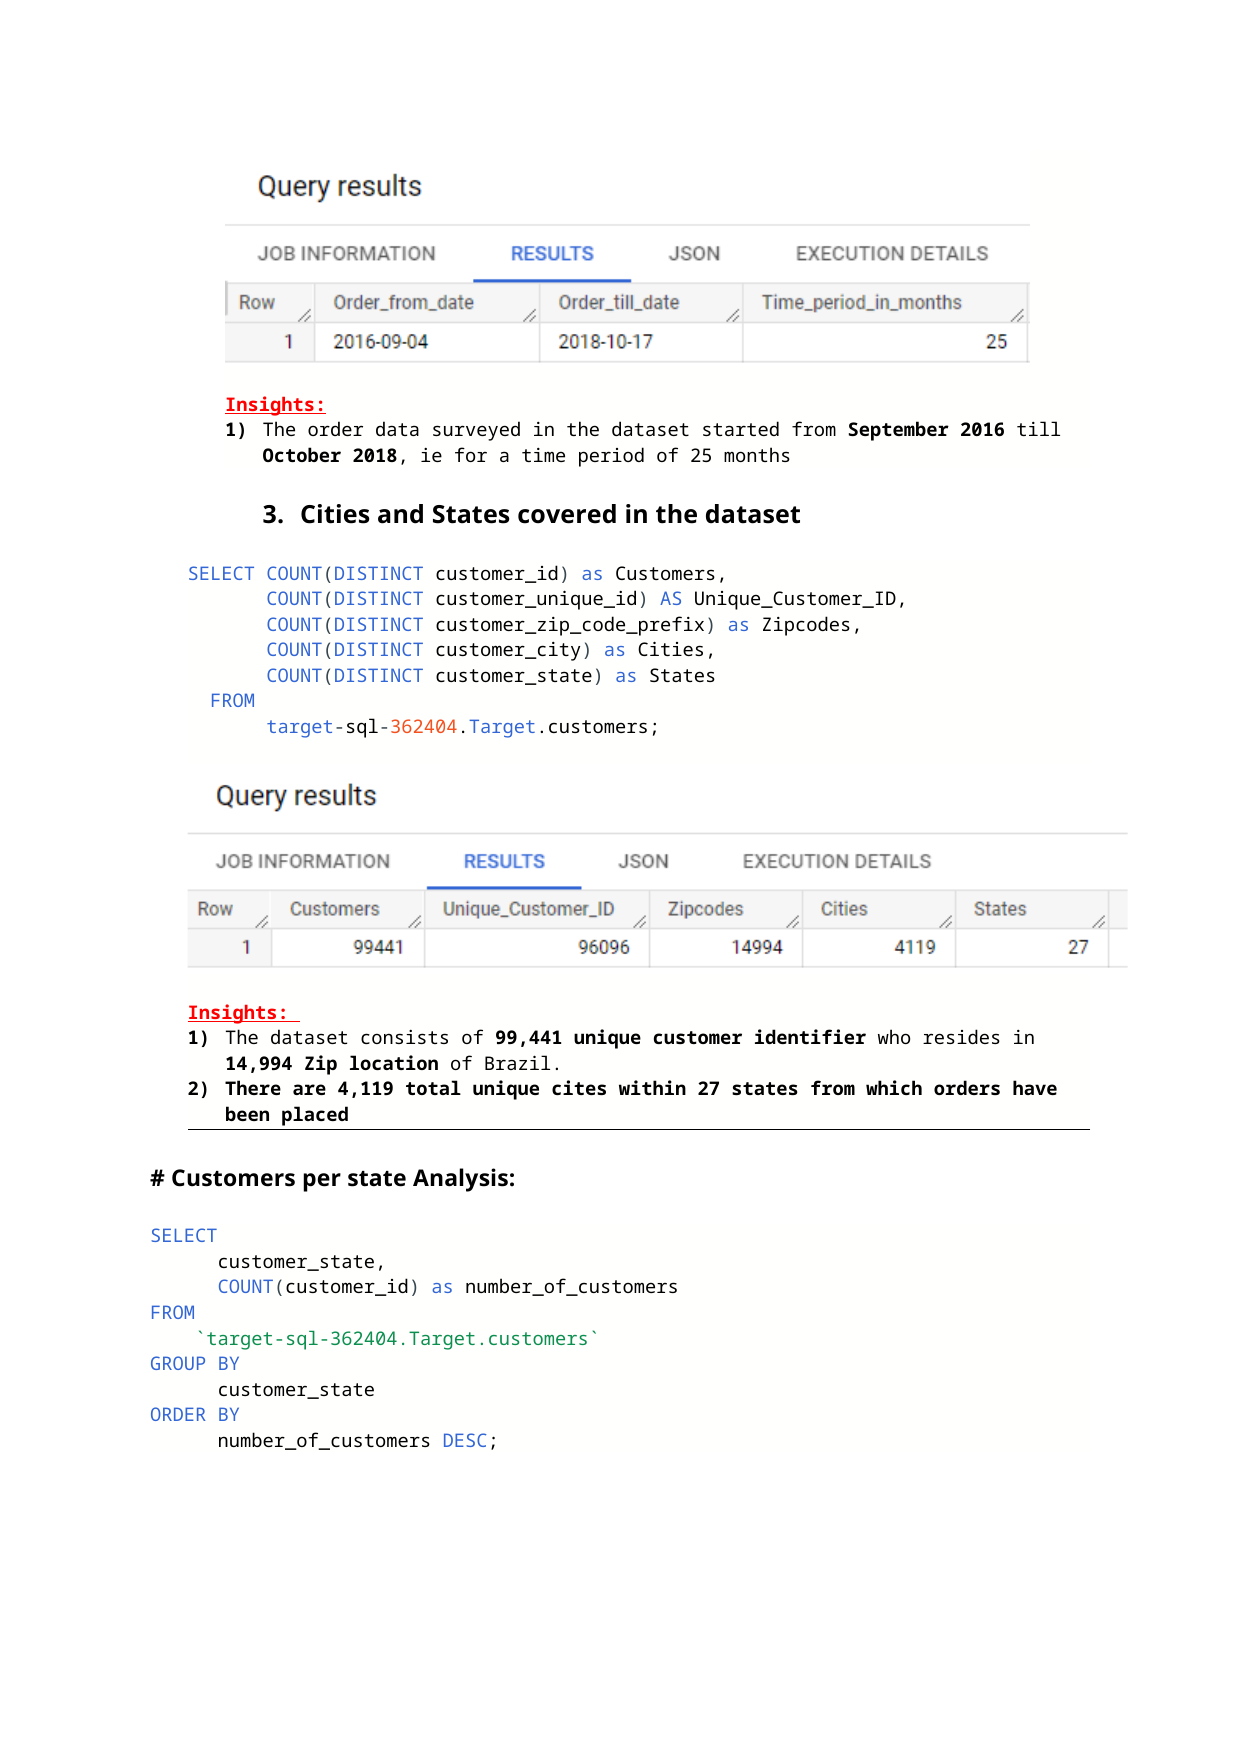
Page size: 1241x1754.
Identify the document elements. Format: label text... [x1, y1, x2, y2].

text SELECT COUNT(DISTINCT customer_id) as Customers, [187, 560, 1090, 586]
text customer_state, [150, 1248, 1090, 1274]
text `target-sql-362404.Target.customers` [150, 1325, 1090, 1350]
text target-sql-362404.Target.customers; [187, 713, 1090, 739]
text SELECT [150, 1223, 1090, 1248]
text customer_state [150, 1376, 1090, 1401]
text COUNT(DISTINCT customer_state) as States [187, 662, 1090, 688]
text # Customers per state Analysis: [150, 1162, 1090, 1194]
text COUNT(DISTINCT customer_zip_code_prefix) as Zipcodes, [187, 611, 1090, 637]
list The order data surveyed in the dataset started from September 2016 till October 2018, ie for a time period of 25 months [225, 417, 1090, 468]
text GROUP BY [150, 1350, 1090, 1376]
text FROM [187, 688, 1090, 713]
list There are 4,119 total unique cites within 27 states from which orders have been placed [187, 1076, 1090, 1130]
list Insights: [225, 391, 1090, 417]
picture [187, 764, 1128, 974]
text ORDER BY [150, 1401, 1090, 1427]
picture [225, 150, 1030, 366]
text FROM [150, 1299, 1090, 1325]
list Cities and States covered in the dataset [262, 497, 1090, 531]
text number_of_customers DESC; [150, 1427, 1090, 1452]
text COUNT(DISTINCT customer_unique_id) AS Unique_Customer_ID, [187, 586, 1090, 611]
text COUNT(DISTINCT customer_city) as Cities, [187, 637, 1090, 662]
text COUNT(customer_id) as number_of_customers [150, 1274, 1090, 1299]
text Insights: [187, 999, 1090, 1025]
list The dataset consists of 99,441 unique customer identifier who resides in 14,994 Zip location of Brazil. [187, 1025, 1090, 1076]
